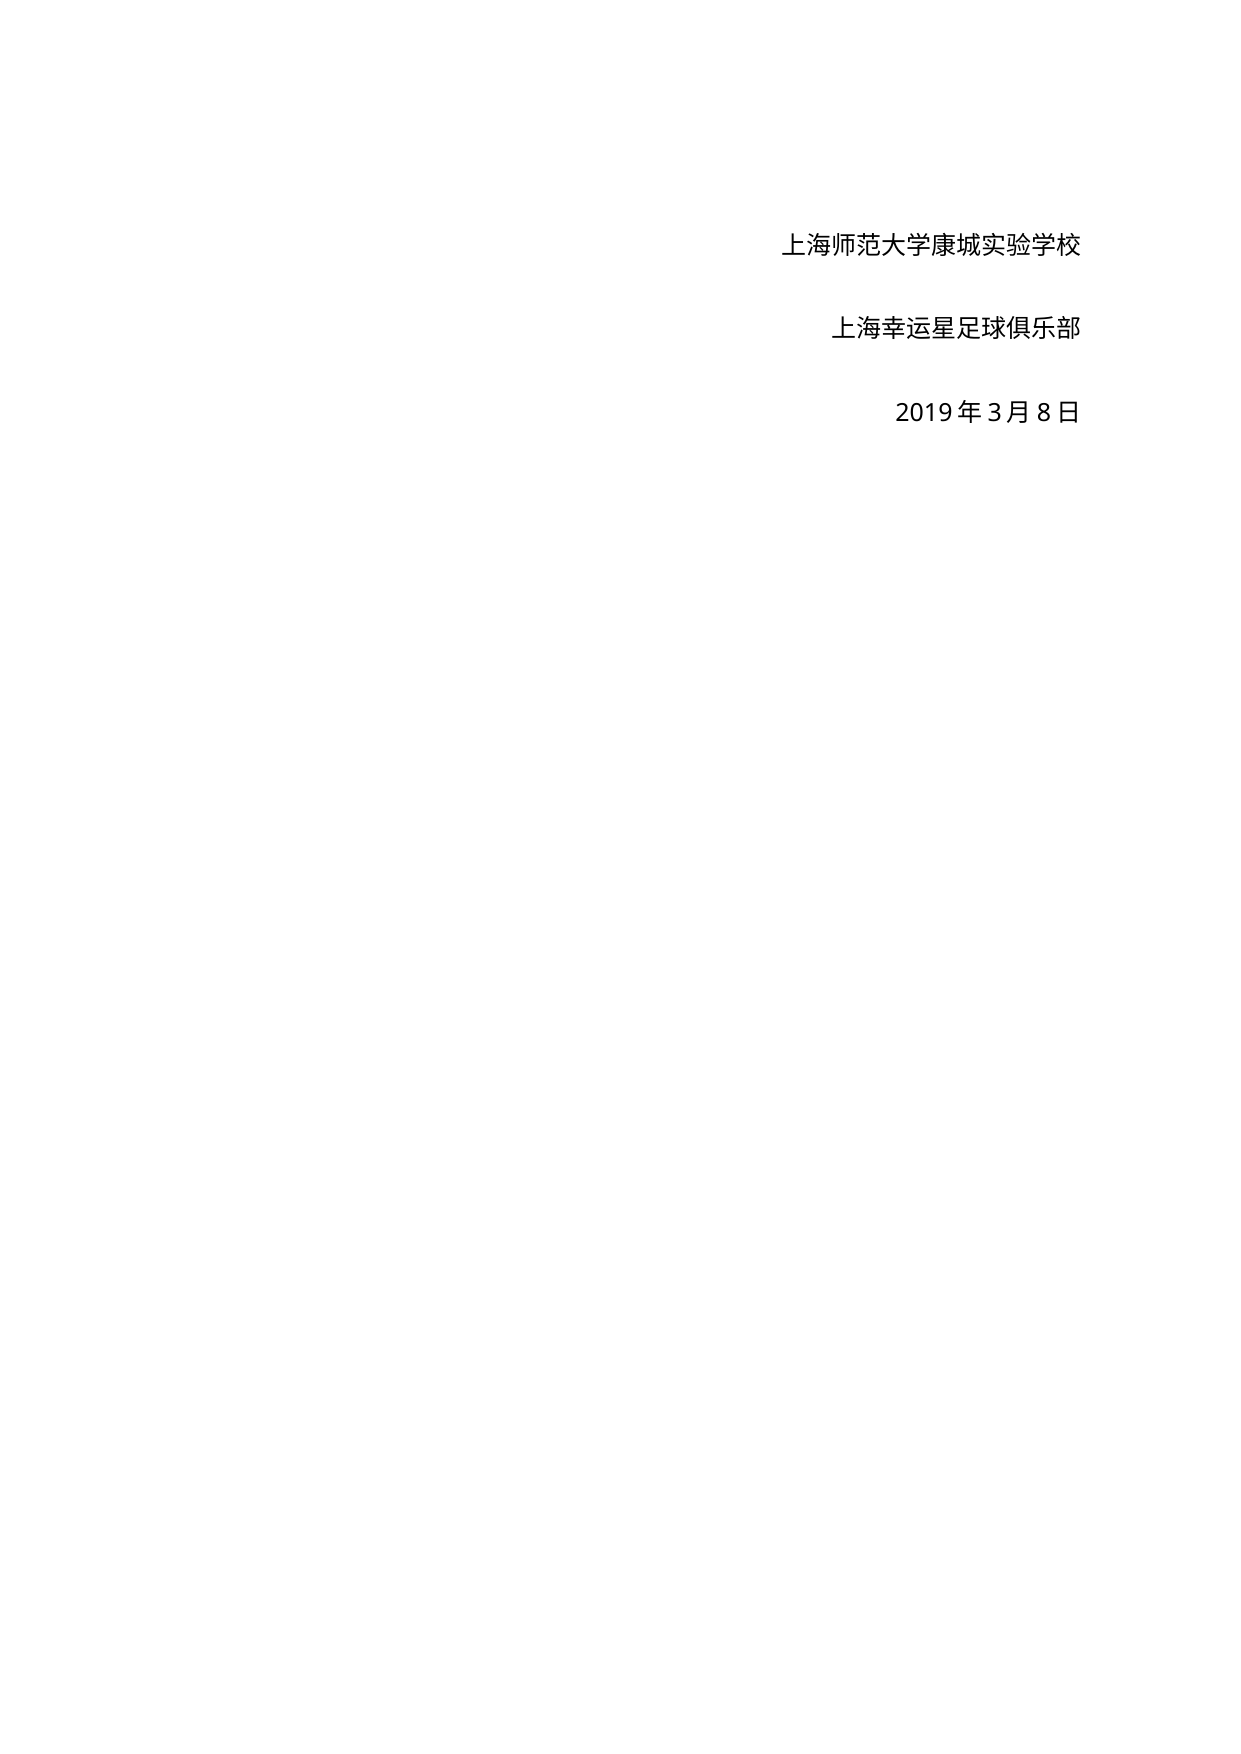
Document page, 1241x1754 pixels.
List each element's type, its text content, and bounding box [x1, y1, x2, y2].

text 上海师范大学康城实验学校 [159, 211, 1081, 276]
text 上海幸运星足球俱乐部 [159, 294, 1081, 359]
text 2019年3月8日 [159, 378, 1081, 443]
